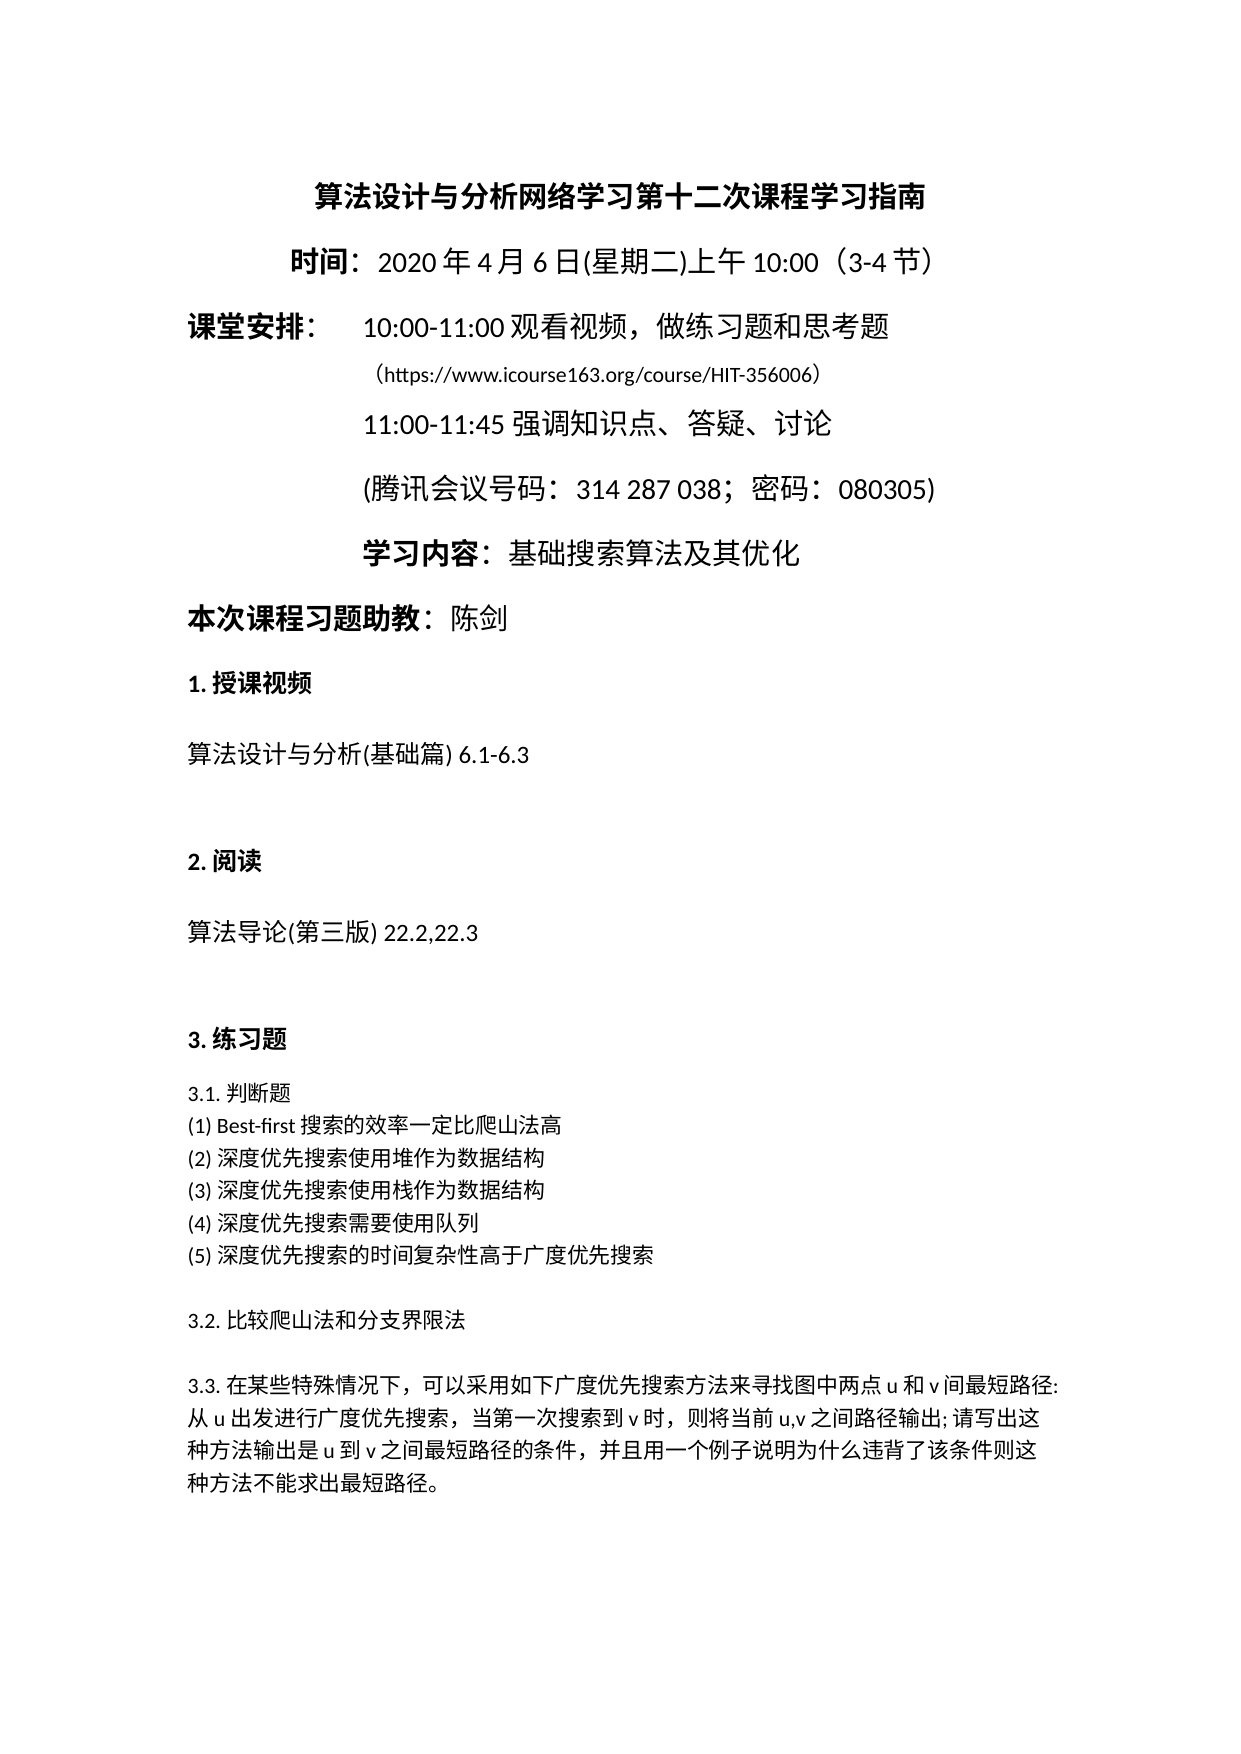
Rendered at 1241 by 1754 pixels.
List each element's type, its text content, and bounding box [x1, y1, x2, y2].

text 2. 阅读 [187, 827, 1053, 892]
text 3.1. 判断题 [187, 1076, 1053, 1108]
text (5) 深度优先搜索的时间复杂性高于广度优先搜索 [187, 1238, 1053, 1271]
text 学习内容：基础搜索算法及其优化 [319, 519, 1053, 584]
text 算法设计与分析网络学习第十二次课程学习指南 [187, 162, 1053, 227]
text (3) 深度优先搜索使用栈作为数据结构 [187, 1173, 1053, 1206]
text 算法设计与分析(基础篇) 6.1-6.3 [187, 720, 1053, 785]
text 课堂安排： 10:00-11:00观看视频，做练习题和思考题 [187, 292, 1053, 357]
text (2) 深度优先搜索使用堆作为数据结构 [187, 1141, 1053, 1173]
text 1. 授课视频 [187, 649, 1053, 714]
text (腾讯会议号码：314 287 038；密码：080305) [319, 454, 1053, 519]
text 3.2. 比较爬山法和分支界限法 [187, 1303, 1053, 1336]
text (4) 深度优先搜索需要使用队列 [187, 1206, 1053, 1238]
text 本次课程习题助教：陈剑 [187, 584, 1053, 649]
text (1) Best-first搜索的效率一定比爬山法高 [187, 1108, 1053, 1141]
text 11:00-11:45 强调知识点、答疑、讨论 [319, 389, 1053, 454]
text 算法导论(第三版) 22.2,22.3 [187, 898, 1053, 963]
text （https://www.icourse163.org/course/HIT-356006） [187, 357, 1053, 389]
text 3. 练习题 [187, 1005, 1053, 1070]
text 时间：2020年4月6日(星期二)上午10:00（3-4节） [187, 227, 1053, 292]
text 3.3. 在某些特殊情况下，可以采用如下广度优先搜索方法来寻找图中两点u 和v间最短路径:从u 出发进行广度优先搜索，当第一次搜索到v 时，则将当前u,v 之间路径输出; 请写出这种方法输出是u 到v 之间最短路径的条件，并且用一个例子说明为什么违背了该条件则这种方法不能求出最短路径。 [187, 1368, 1053, 1498]
